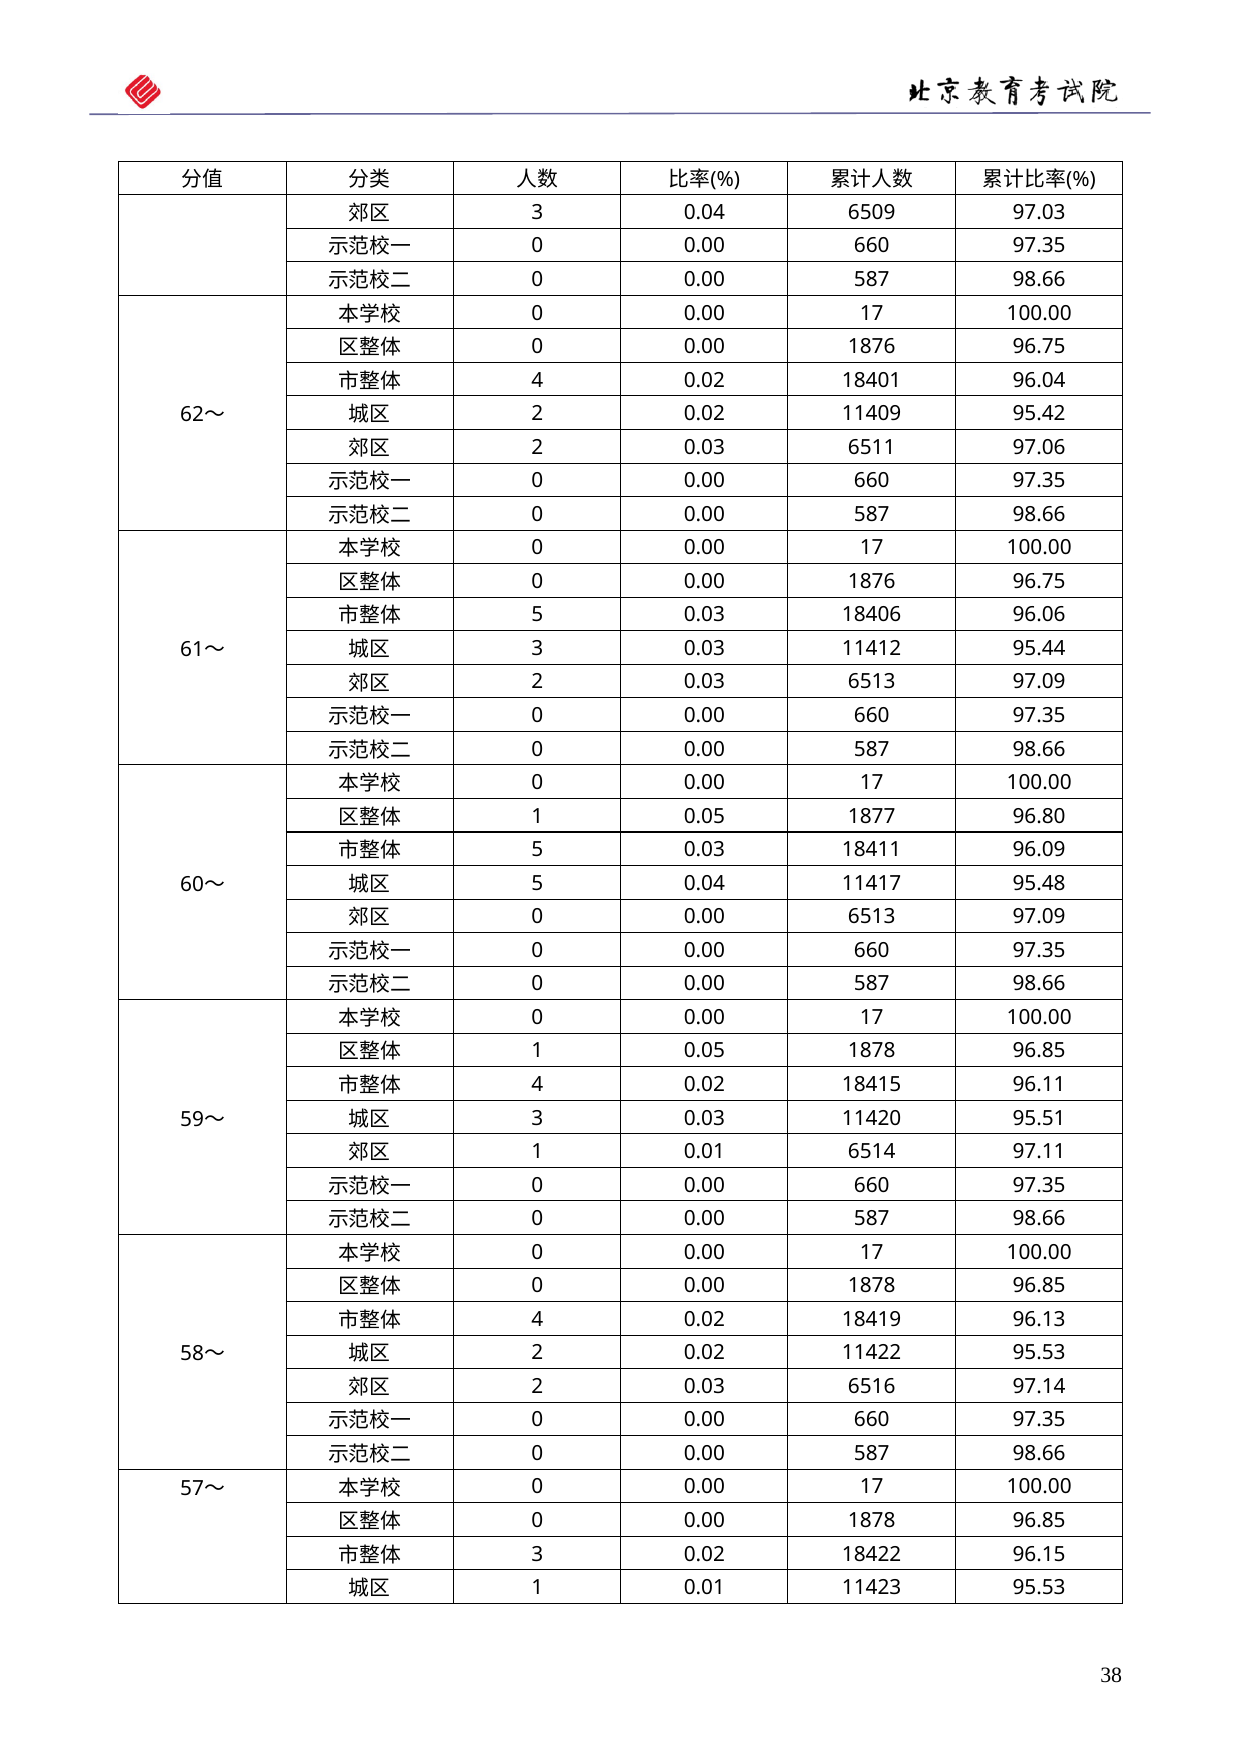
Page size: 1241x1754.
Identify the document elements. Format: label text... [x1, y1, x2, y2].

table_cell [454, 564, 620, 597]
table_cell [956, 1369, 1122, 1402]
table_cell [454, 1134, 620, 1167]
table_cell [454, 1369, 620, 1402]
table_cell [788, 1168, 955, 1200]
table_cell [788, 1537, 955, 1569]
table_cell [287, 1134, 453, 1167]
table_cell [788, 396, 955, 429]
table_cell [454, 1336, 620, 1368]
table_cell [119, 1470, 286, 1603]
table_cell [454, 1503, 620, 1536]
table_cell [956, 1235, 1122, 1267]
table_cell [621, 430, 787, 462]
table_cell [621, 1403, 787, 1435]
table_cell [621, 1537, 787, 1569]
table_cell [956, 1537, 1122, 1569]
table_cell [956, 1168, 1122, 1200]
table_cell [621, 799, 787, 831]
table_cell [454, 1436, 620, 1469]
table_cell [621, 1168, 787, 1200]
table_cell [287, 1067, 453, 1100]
table_header 分值 [119, 162, 286, 194]
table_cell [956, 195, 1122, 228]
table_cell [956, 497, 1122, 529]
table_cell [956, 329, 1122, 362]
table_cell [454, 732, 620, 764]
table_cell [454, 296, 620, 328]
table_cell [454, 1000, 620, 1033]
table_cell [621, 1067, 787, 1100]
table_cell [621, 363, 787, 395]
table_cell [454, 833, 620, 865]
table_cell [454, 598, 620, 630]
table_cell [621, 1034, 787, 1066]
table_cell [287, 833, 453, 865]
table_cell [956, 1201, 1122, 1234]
picture [909, 71, 1123, 108]
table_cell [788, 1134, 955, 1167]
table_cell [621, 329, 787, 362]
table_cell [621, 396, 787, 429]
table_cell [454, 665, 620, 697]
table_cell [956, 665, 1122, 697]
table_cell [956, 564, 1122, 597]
table_header 比率(%) [621, 162, 787, 194]
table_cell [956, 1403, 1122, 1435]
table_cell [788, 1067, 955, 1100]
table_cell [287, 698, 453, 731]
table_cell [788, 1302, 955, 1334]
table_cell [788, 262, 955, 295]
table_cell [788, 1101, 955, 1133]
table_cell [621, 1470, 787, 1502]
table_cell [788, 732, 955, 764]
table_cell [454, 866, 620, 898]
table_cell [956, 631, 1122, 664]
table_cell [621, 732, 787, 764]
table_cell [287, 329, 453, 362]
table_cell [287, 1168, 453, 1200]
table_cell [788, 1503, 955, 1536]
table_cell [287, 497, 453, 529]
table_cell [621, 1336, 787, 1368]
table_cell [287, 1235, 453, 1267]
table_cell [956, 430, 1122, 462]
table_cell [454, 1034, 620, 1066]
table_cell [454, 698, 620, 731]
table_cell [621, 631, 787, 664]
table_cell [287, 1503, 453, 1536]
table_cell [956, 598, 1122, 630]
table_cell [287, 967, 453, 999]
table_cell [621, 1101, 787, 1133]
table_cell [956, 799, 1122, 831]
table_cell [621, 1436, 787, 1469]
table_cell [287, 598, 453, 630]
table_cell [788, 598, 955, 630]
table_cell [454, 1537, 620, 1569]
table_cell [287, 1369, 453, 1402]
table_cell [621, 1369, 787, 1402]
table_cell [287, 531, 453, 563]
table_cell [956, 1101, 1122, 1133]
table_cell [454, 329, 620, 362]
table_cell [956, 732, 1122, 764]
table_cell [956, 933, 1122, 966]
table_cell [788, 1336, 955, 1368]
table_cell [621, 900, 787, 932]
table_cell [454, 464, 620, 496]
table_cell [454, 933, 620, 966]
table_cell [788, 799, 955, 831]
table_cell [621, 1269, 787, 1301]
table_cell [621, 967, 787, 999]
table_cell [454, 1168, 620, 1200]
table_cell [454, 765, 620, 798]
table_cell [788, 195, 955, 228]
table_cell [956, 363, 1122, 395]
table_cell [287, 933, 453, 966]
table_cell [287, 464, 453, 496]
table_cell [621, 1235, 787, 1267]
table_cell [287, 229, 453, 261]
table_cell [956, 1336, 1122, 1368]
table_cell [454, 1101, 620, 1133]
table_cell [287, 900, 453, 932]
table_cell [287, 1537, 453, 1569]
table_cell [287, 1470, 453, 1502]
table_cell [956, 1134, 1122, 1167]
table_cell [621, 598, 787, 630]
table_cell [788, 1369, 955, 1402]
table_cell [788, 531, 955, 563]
table_header 人数 [454, 162, 620, 194]
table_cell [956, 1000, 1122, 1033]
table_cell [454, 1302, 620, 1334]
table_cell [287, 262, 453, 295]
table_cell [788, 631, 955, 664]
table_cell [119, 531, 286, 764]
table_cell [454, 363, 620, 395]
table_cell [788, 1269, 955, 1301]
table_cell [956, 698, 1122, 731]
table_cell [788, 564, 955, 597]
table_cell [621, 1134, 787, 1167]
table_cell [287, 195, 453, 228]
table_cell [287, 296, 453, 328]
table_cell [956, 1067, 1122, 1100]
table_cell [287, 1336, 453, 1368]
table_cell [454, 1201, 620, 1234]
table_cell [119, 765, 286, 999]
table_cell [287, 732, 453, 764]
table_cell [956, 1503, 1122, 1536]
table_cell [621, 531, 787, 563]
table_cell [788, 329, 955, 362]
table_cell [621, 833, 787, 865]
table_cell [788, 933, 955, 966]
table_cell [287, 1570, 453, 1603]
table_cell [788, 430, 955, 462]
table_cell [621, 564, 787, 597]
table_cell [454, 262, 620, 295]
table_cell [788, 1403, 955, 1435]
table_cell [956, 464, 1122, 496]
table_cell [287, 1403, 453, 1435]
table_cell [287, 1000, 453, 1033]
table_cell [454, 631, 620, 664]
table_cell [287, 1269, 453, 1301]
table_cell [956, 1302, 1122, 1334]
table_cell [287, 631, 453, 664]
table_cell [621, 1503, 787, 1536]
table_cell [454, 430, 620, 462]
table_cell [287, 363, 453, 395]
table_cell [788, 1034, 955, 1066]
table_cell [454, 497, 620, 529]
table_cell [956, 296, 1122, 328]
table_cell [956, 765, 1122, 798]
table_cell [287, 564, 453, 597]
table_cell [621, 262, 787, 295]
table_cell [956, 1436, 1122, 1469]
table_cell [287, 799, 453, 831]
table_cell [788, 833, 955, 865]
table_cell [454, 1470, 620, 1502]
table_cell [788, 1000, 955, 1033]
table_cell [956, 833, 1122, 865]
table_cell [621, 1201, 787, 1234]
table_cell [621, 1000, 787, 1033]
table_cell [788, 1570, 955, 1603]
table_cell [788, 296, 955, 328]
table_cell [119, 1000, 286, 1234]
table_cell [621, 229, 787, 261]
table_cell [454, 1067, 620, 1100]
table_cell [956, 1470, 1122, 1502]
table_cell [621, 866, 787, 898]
table_header 累计比率(%) [956, 162, 1122, 194]
table_header 累计人数 [788, 162, 955, 194]
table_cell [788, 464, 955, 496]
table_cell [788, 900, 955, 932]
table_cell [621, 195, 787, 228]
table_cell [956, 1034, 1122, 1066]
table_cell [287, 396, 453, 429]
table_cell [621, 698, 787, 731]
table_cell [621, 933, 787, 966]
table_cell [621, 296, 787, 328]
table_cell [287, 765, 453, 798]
picture [118, 71, 170, 114]
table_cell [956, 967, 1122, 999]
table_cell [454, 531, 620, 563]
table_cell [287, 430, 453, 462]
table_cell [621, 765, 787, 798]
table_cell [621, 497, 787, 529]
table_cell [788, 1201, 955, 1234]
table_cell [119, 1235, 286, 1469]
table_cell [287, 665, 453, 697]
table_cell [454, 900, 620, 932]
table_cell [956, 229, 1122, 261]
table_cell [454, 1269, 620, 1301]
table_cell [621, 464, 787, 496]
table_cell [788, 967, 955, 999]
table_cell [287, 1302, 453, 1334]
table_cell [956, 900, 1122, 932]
table_header 分类 [287, 162, 453, 194]
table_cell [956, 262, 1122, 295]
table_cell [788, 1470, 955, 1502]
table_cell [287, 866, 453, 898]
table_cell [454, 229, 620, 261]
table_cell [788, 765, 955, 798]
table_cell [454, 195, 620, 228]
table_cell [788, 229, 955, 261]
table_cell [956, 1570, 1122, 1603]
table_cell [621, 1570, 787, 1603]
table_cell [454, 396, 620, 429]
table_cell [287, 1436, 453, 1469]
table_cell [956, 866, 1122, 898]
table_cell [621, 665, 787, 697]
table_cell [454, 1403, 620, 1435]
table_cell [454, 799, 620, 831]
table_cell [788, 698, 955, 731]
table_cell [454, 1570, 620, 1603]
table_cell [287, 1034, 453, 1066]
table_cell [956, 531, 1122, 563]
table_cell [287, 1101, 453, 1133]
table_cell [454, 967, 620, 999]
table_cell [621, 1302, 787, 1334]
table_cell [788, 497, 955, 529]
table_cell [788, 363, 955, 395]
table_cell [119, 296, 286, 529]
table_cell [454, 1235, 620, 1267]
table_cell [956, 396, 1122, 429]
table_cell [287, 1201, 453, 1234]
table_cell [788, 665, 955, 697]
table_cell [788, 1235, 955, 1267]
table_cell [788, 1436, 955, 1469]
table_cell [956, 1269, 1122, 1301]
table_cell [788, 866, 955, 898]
